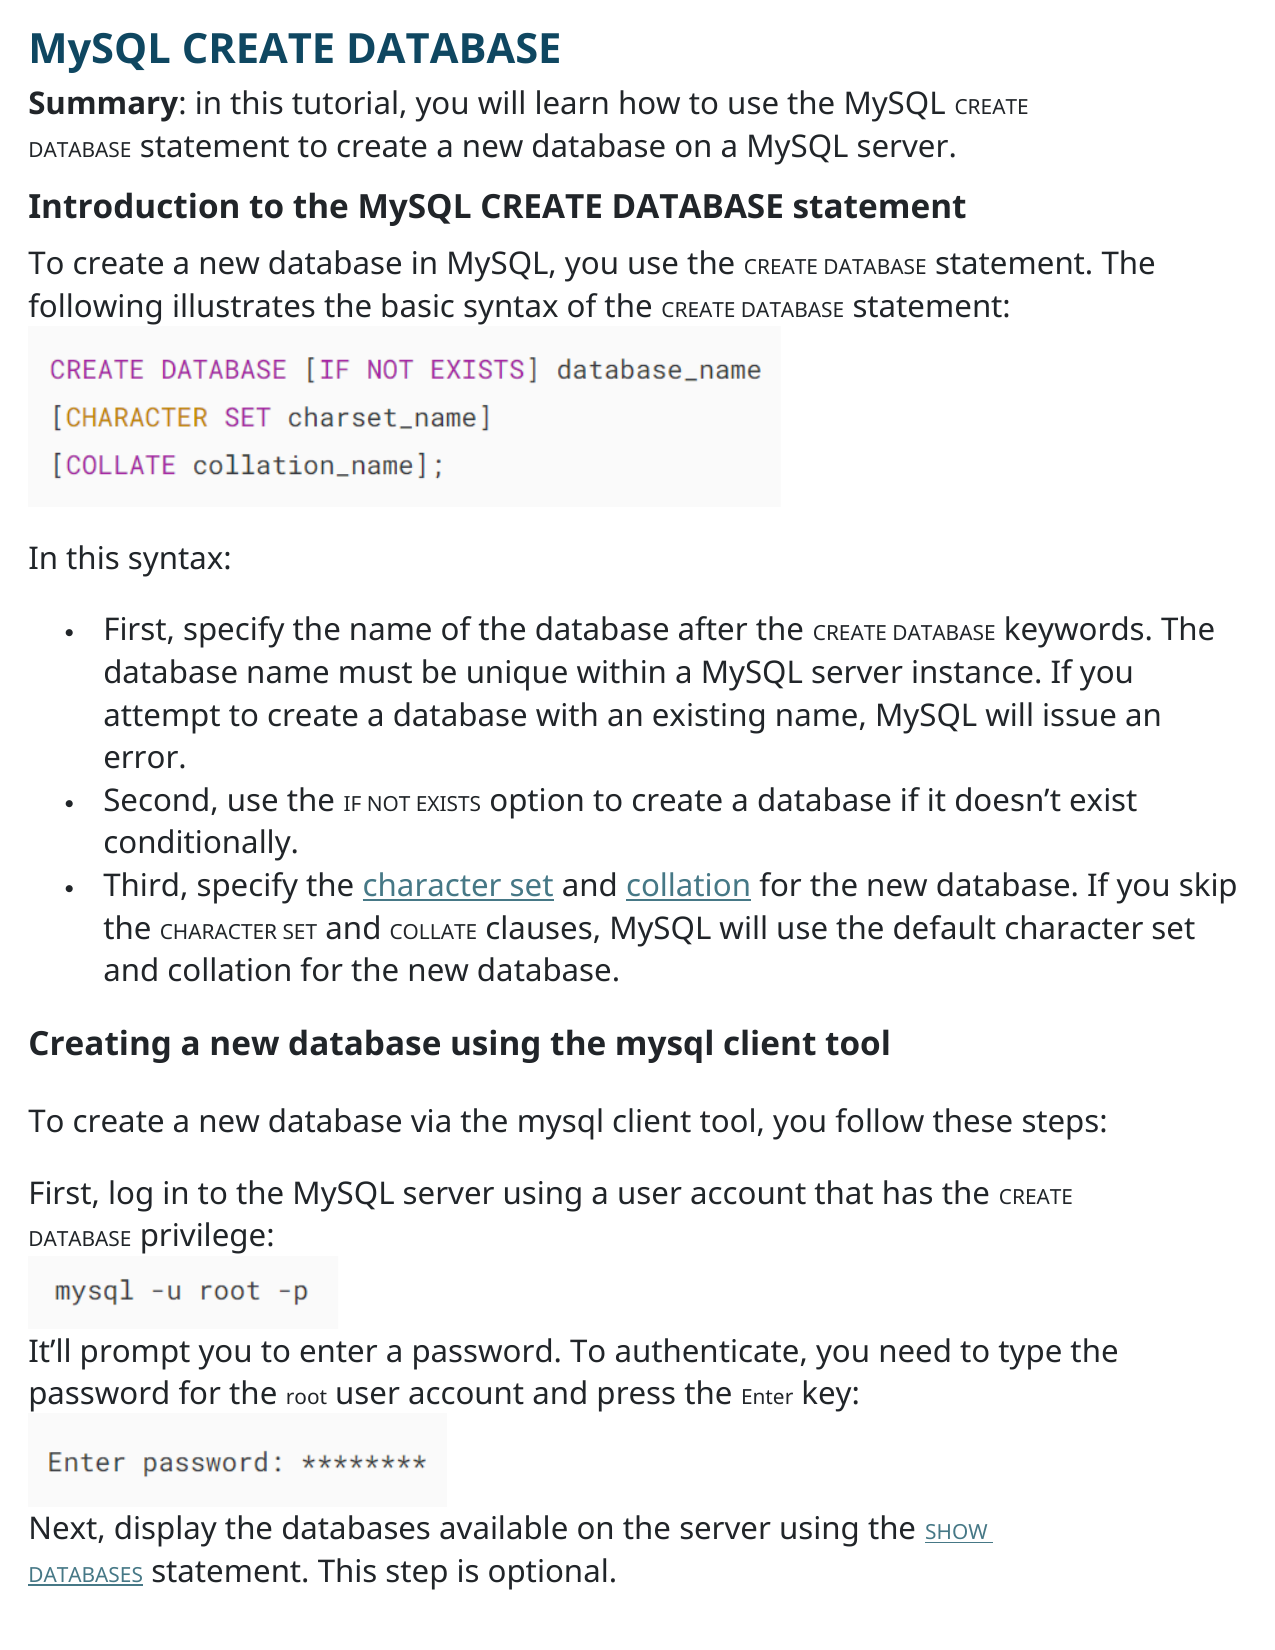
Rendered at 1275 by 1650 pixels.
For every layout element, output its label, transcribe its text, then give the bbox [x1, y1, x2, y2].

subtitle Introduction to the MySQL CREATE DATABASE statement [28, 183, 1247, 228]
picture [28, 1413, 447, 1507]
text To create a new database in MySQL, you use the CREATE DATABASE statement. The following illustrates the basic syntax of the CREATE DATABASE statement: [28, 241, 1247, 326]
text Summary: in this tutorial, you will learn how to use the MySQL CREATE DATABASE statement to create a new database on a MySQL server. [28, 81, 1247, 166]
text To create a new database via the mysql client tool, you follow these steps: [28, 1099, 1247, 1142]
text In this syntax: [28, 536, 1247, 578]
subtitle MySQL CREATE DATABASE [28, 19, 1247, 76]
text It’ll prompt you to enter a password. To authenticate, you need to type the password for the root user account and press the Enter key: [28, 1328, 1247, 1414]
picture [28, 1256, 339, 1329]
list Second, use the IF NOT EXISTS option to create a database if it doesn’t exist conditionally. [66, 778, 1247, 863]
text First, log in to the MySQL server using a user account that has the CREATE DATABASE privilege: [28, 1171, 1247, 1256]
text Next, display the databases available on the server using the SHOW DATABASES statement. This step is optional. [28, 1506, 1247, 1591]
subtitle Creating a new database using the mysql client tool [28, 1020, 1247, 1065]
picture [28, 326, 781, 507]
list Third, specify the character set and collation for the new database. If you skip the CHARACTER SET and COLLATE clauses, MySQL will use the default character set and collation for the new database. [66, 863, 1247, 991]
list First, specify the name of the database after the CREATE DATABASE keywords. The database name must be unique within a MySQL server instance. If you attempt to create a database with an existing name, MySQL will issue an error. [66, 607, 1247, 778]
